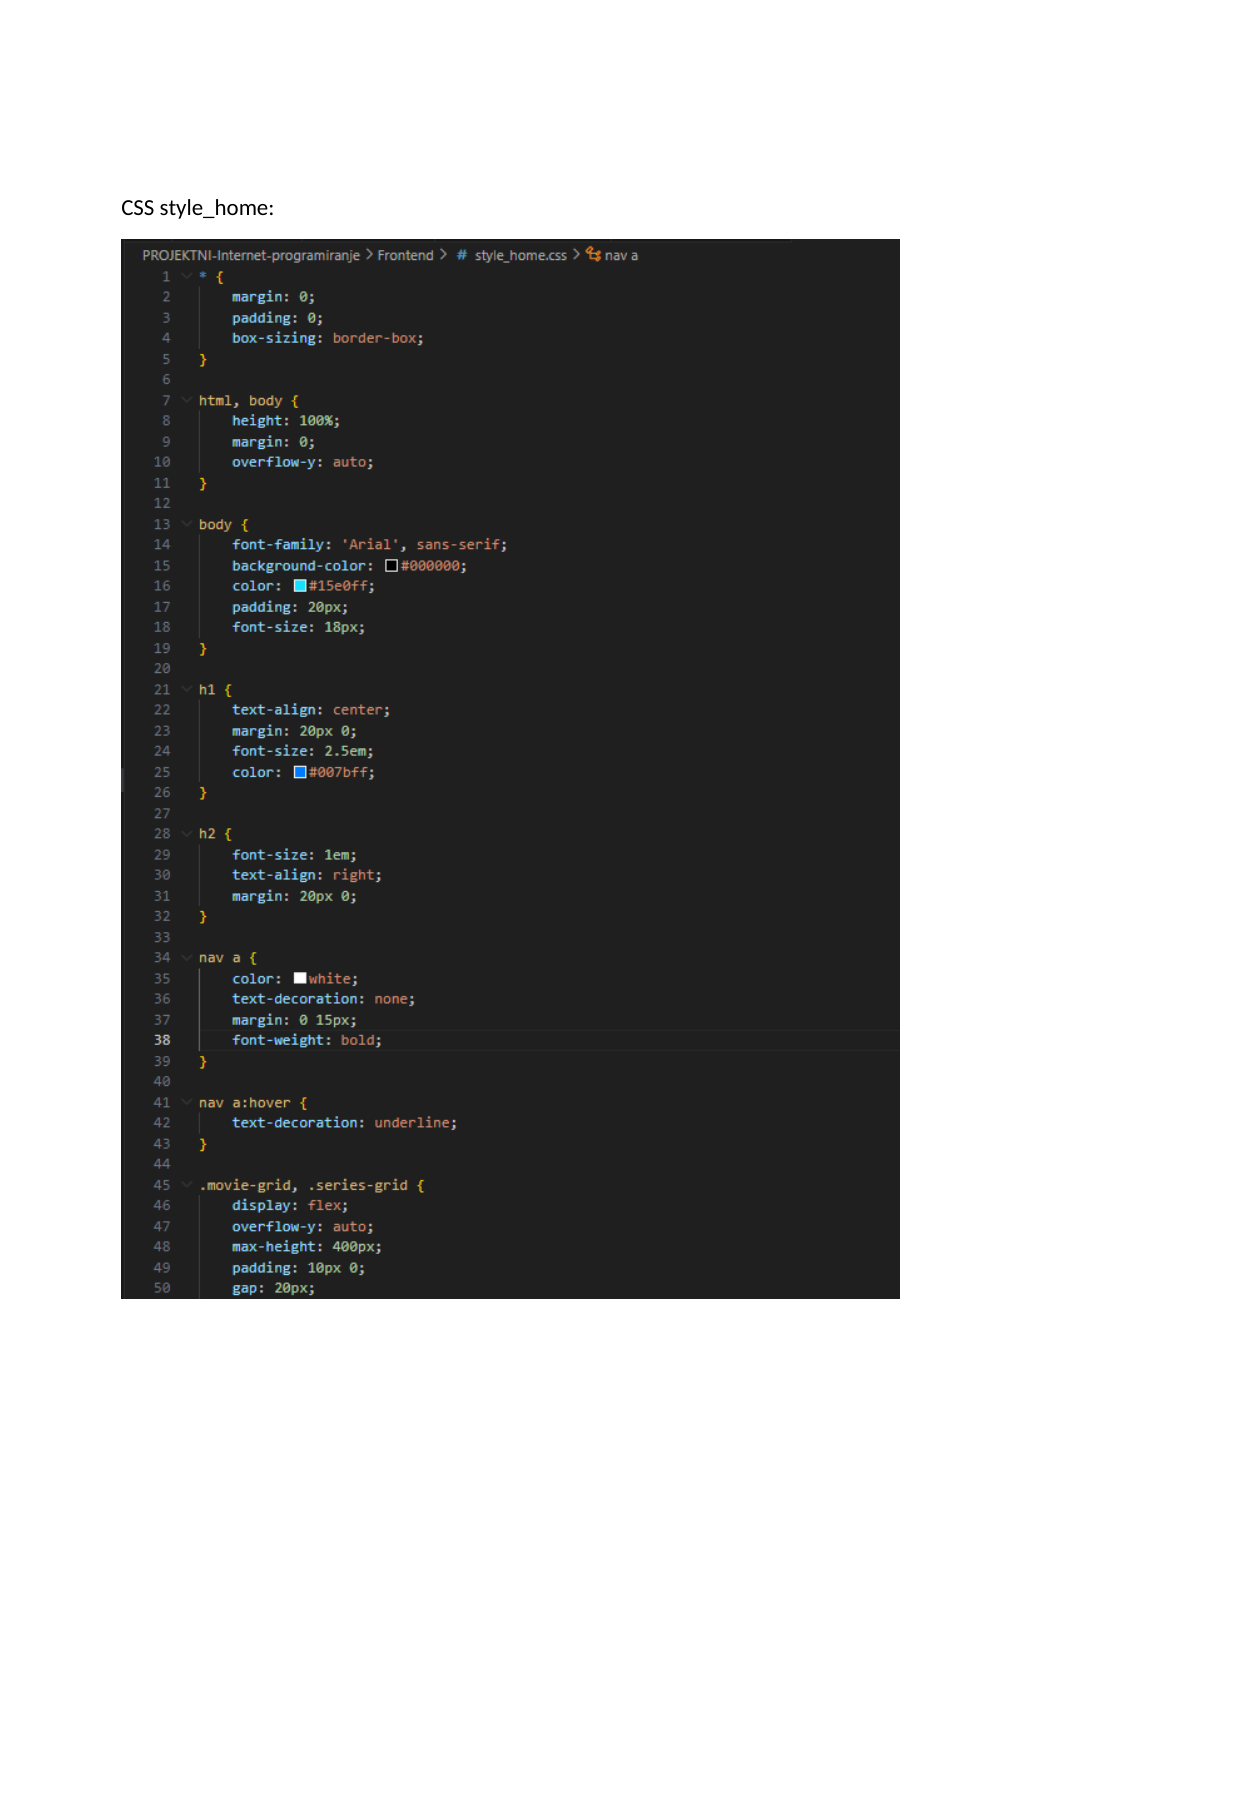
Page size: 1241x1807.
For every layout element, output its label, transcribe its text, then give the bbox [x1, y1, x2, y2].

text CSS style_home: [121, 193, 1122, 221]
picture [121, 239, 900, 1299]
